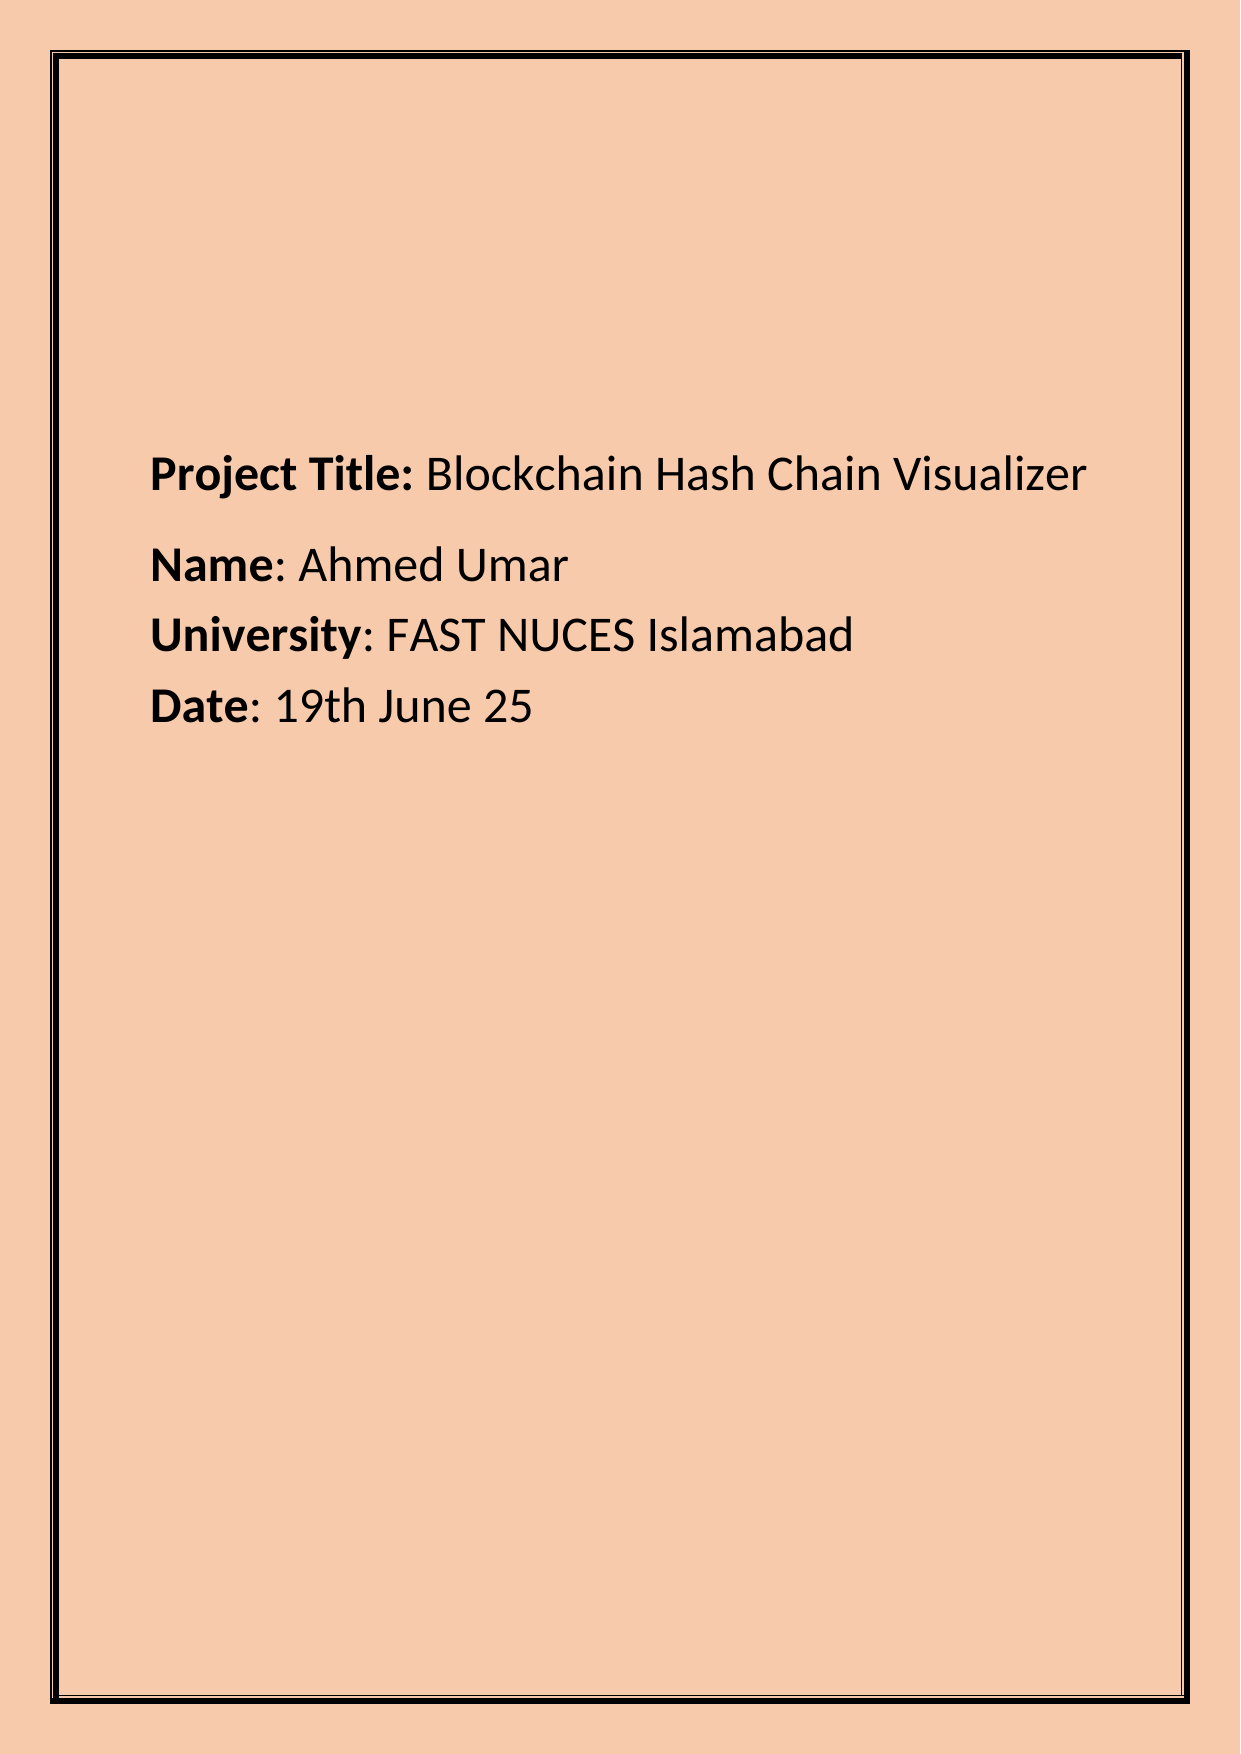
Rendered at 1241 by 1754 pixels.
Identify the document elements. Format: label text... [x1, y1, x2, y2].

text Project Title: Blockchain Hash Chain Visualizer [150, 442, 1090, 503]
text Name: Ahmed Umar University: FAST NUCES Islamabad Date: 19th June 25 [150, 533, 1090, 734]
